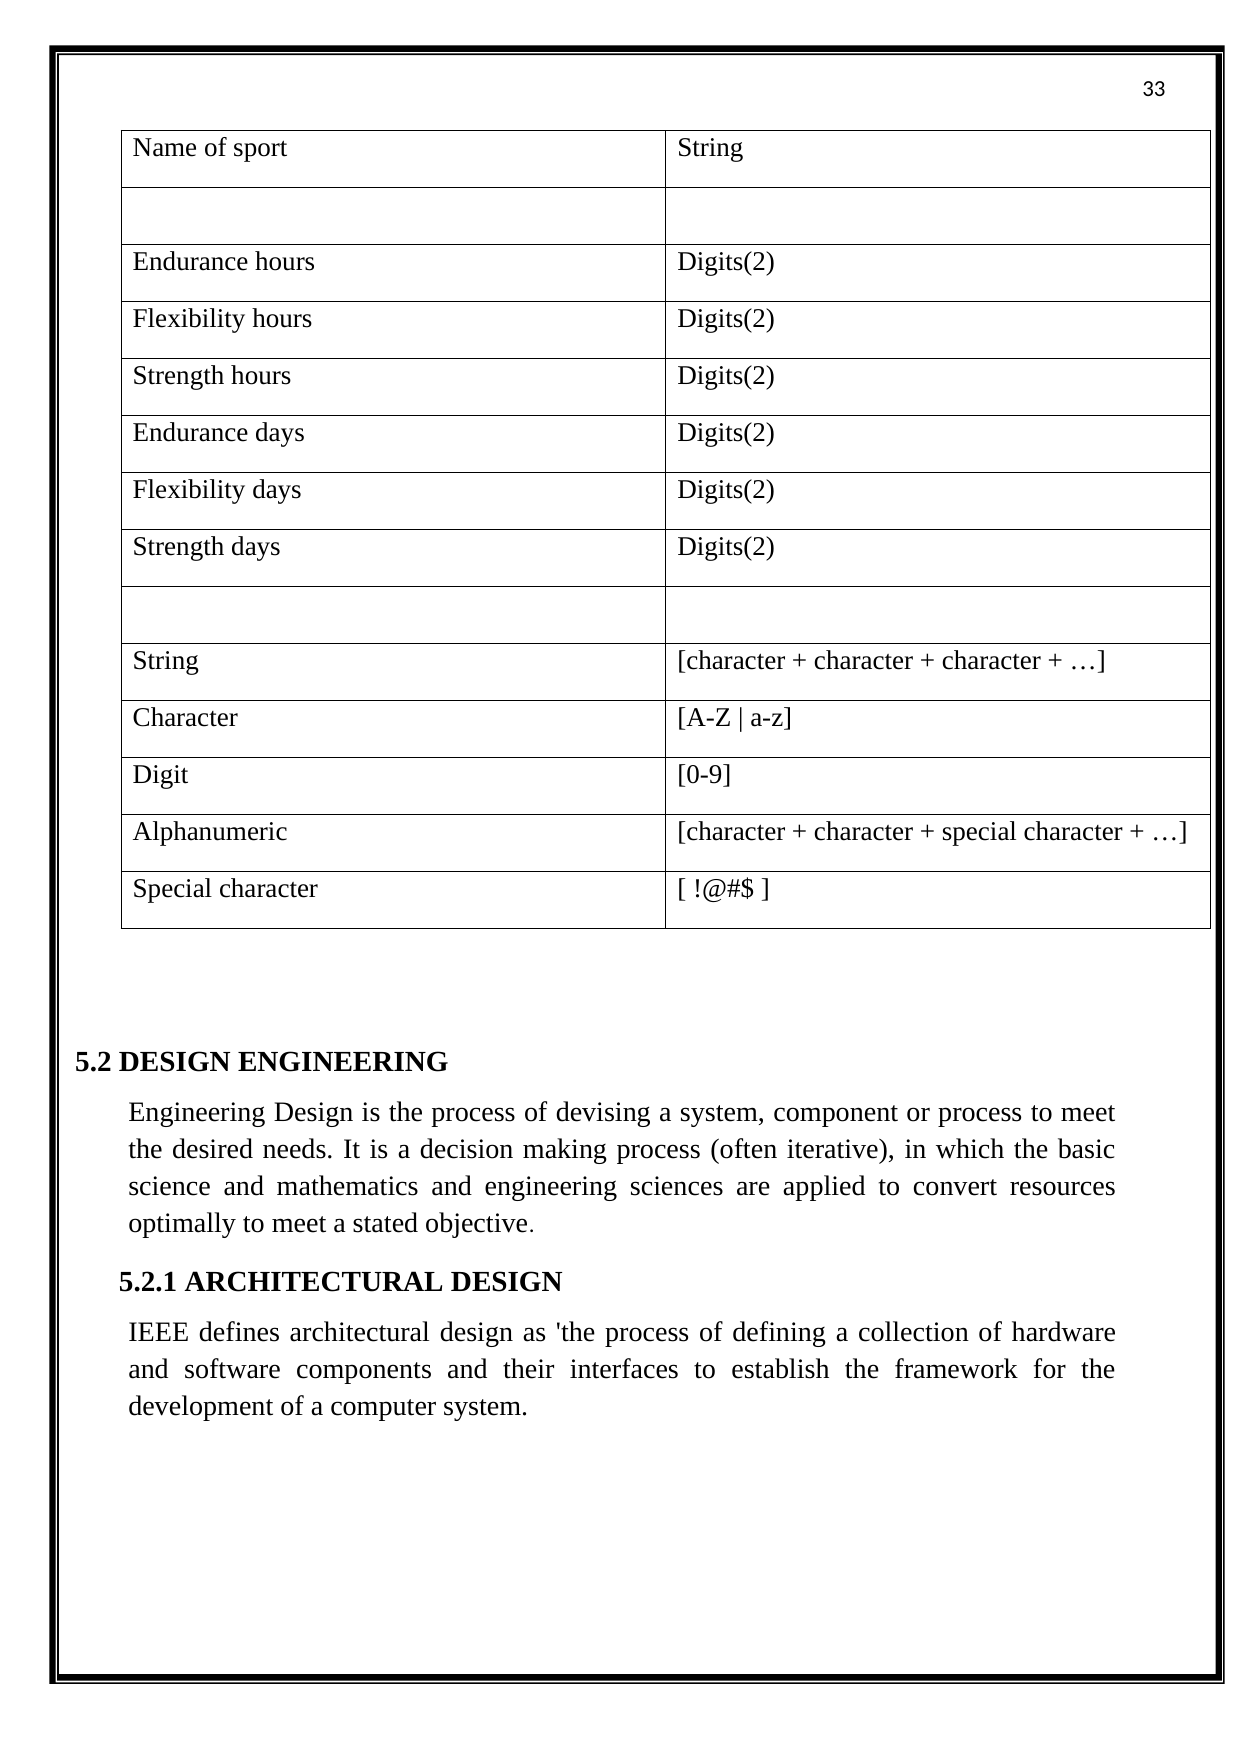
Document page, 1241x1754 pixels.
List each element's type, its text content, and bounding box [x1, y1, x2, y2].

table_cell Special character [122, 872, 665, 927]
table_cell [122, 587, 665, 643]
table_cell Digits(2) [666, 416, 1210, 472]
table_cell [122, 188, 665, 244]
table_cell Digits(2) [666, 359, 1210, 415]
table_cell Flexibility hours [122, 302, 665, 358]
text Engineering Design is the process of devising a system, component or process to meet the desired needs. It is a decision making process (often iterative), in which the basic science and mathematics and engineering sciences are applied to convert resources optimally to meet a stated objective. [128, 1095, 1118, 1239]
table_cell Alphanumeric [122, 815, 665, 871]
text 5.2.1 ARCHITECTURAL DESIGN [119, 1264, 1165, 1298]
table_cell [character + character + character + …] [666, 644, 1210, 700]
table_cell Digits(2) [666, 530, 1210, 586]
table_cell Digits(2) [666, 245, 1210, 301]
table_cell Endurance days [122, 416, 665, 472]
table_cell [character + character + special character + …] [666, 815, 1210, 871]
table_cell Strength hours [122, 359, 665, 415]
table_cell Digits(2) [666, 473, 1210, 529]
table_cell [ !@#$ ] [666, 872, 1210, 927]
table_cell Strength days [122, 530, 665, 586]
text 5.2 DESIGN ENGINEERING [75, 1044, 1165, 1078]
table_cell [666, 587, 1210, 643]
table_cell [0-9] [666, 758, 1210, 814]
table_cell Digit [122, 758, 665, 814]
table_cell Character [122, 701, 665, 757]
table_cell Flexibility days [122, 473, 665, 529]
table_cell [666, 188, 1210, 244]
table_cell String [666, 131, 1210, 187]
table_cell Name of sport [122, 131, 665, 187]
table_cell [A-Z | a-z] [666, 701, 1210, 757]
table_cell Digits(2) [666, 302, 1210, 358]
table_cell Endurance hours [122, 245, 665, 301]
text IEEE defines architectural design as 'the process of defining a collection of hardware and software components and their interfaces to establish the framework for the development of a computer system. [128, 1315, 1118, 1422]
table_cell String [122, 644, 665, 700]
